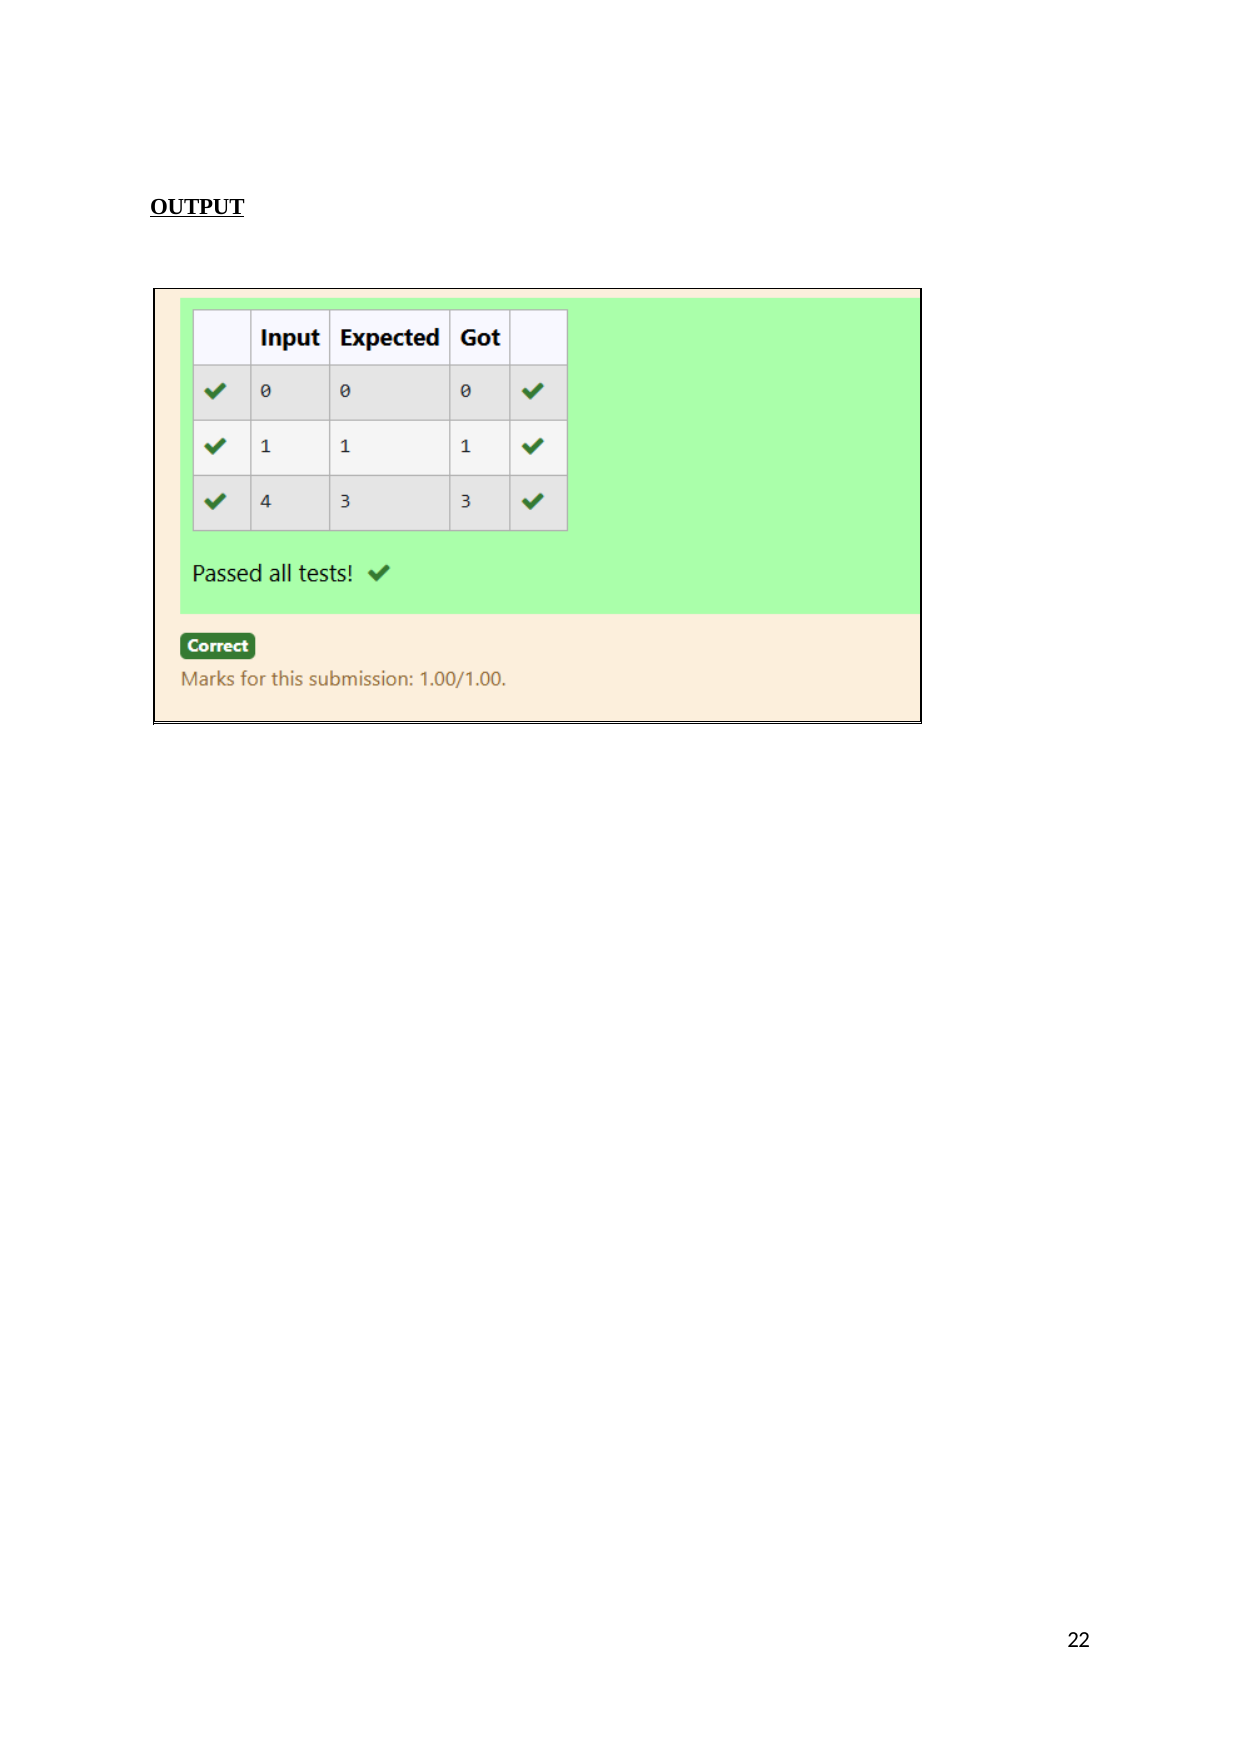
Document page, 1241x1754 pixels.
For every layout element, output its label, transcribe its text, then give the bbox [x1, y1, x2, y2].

text OUTPUT [150, 193, 1146, 219]
picture [155, 289, 920, 721]
